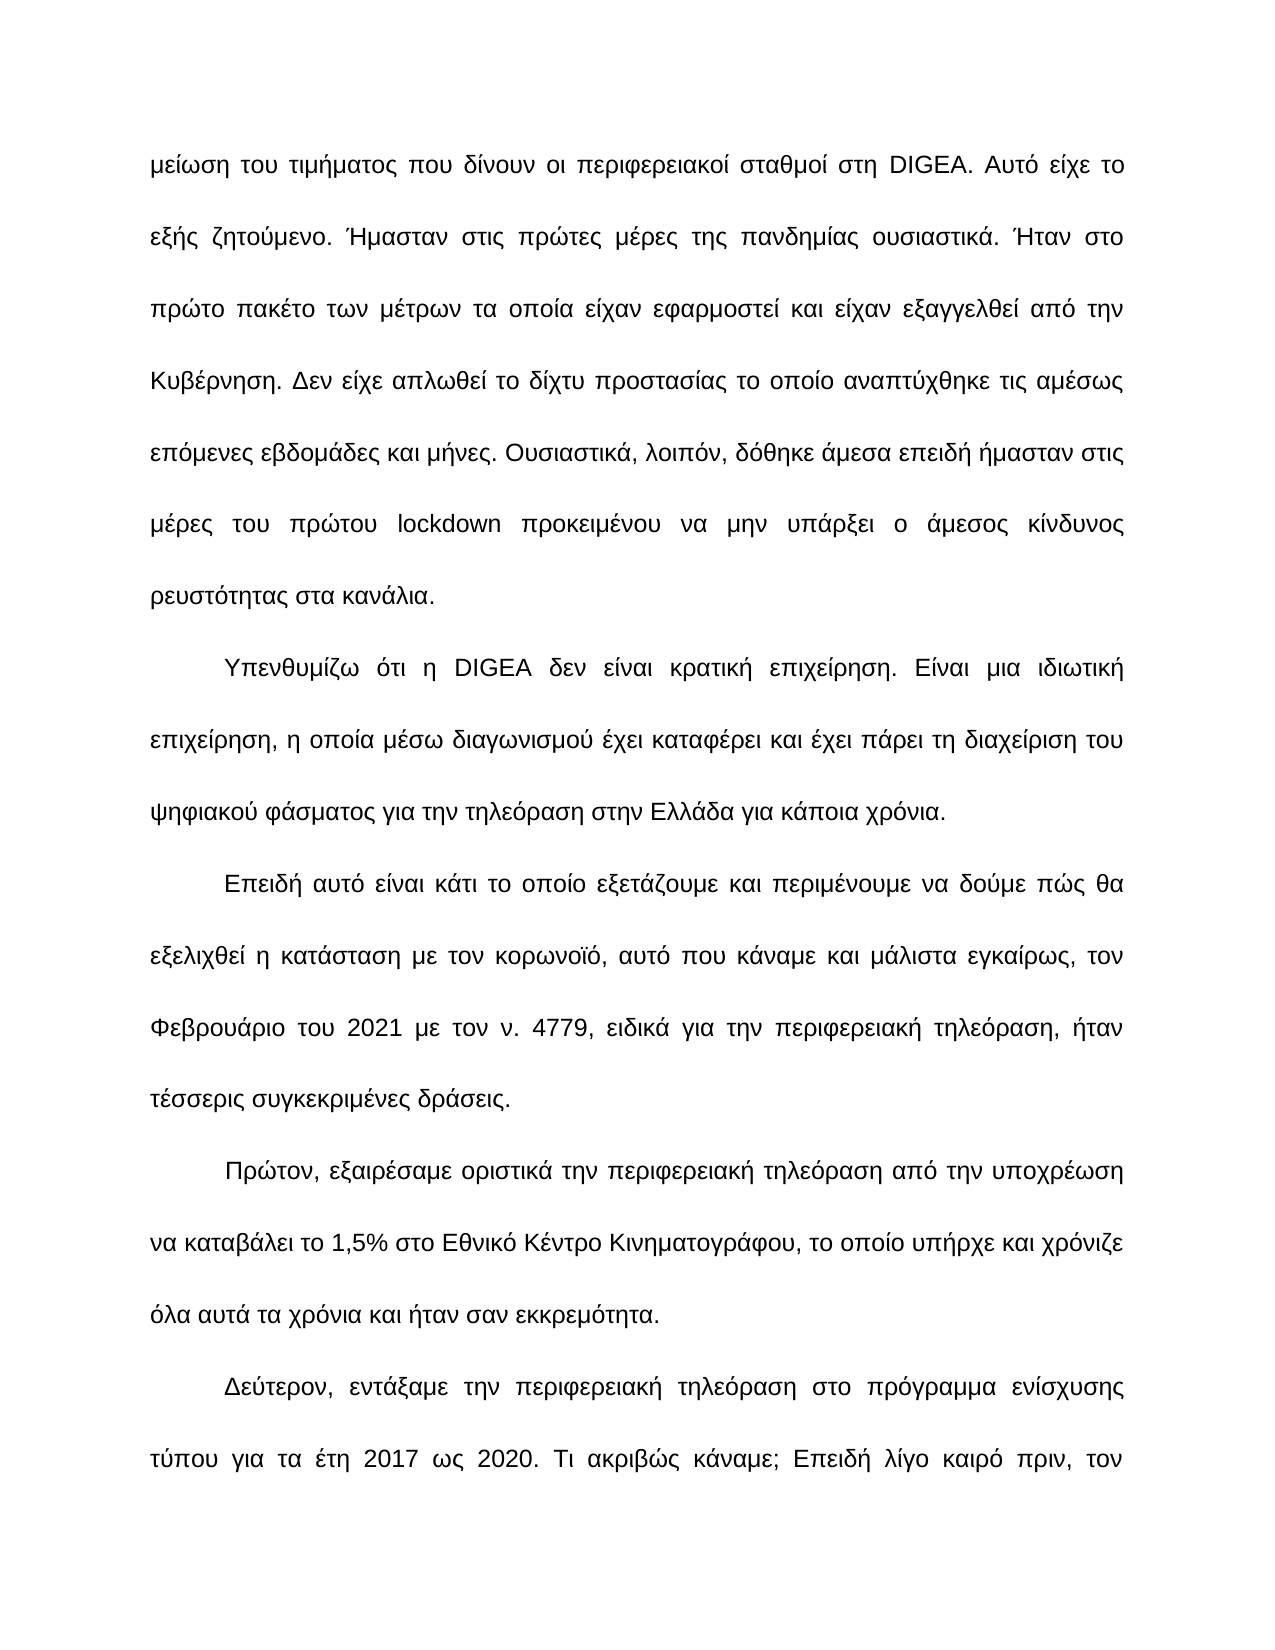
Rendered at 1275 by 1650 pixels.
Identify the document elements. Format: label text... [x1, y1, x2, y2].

text Πρώτον, εξαιρέσαμε οριστικά την περιφερειακή τηλεόραση από την υποχρέωση να καταβάλει το 1,5% στο Εθνικό Κέντρο Κινηματογράφου, το οποίο υπήρχε και χρόνιζε όλα αυτά τα χρόνια και ήταν σαν εκκρεμότητα. [150, 1156, 1125, 1329]
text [150, 150, 1125, 610]
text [150, 1372, 1125, 1472]
text Υπενθυμίζω ότι η DIGEA δεν είναι κρατική επιχείρηση. Είναι μια ιδιωτική επιχείρηση, η οποία μέσω διαγωνισμού έχει καταφέρει και έχει πάρει τη διαχείριση του ψηφιακού φάσματος για την τηλεόραση στην Ελλάδα για κάποια χρόνια. [150, 653, 1125, 826]
text Επειδή αυτό είναι κάτι το οποίο εξετάζουμε και περιμένουμε να δούμε πώς θα εξελιχθεί η κατάσταση με τον κορωνοϊό, αυτό που κάναμε και μάλιστα εγκαίρως, τον Φεβρουάριο του 2021 με τον ν. 4779, ειδικά για την περιφερειακή τηλεόραση, ήταν τέσσερις συγκεκριμένες δράσεις. [150, 869, 1125, 1113]
